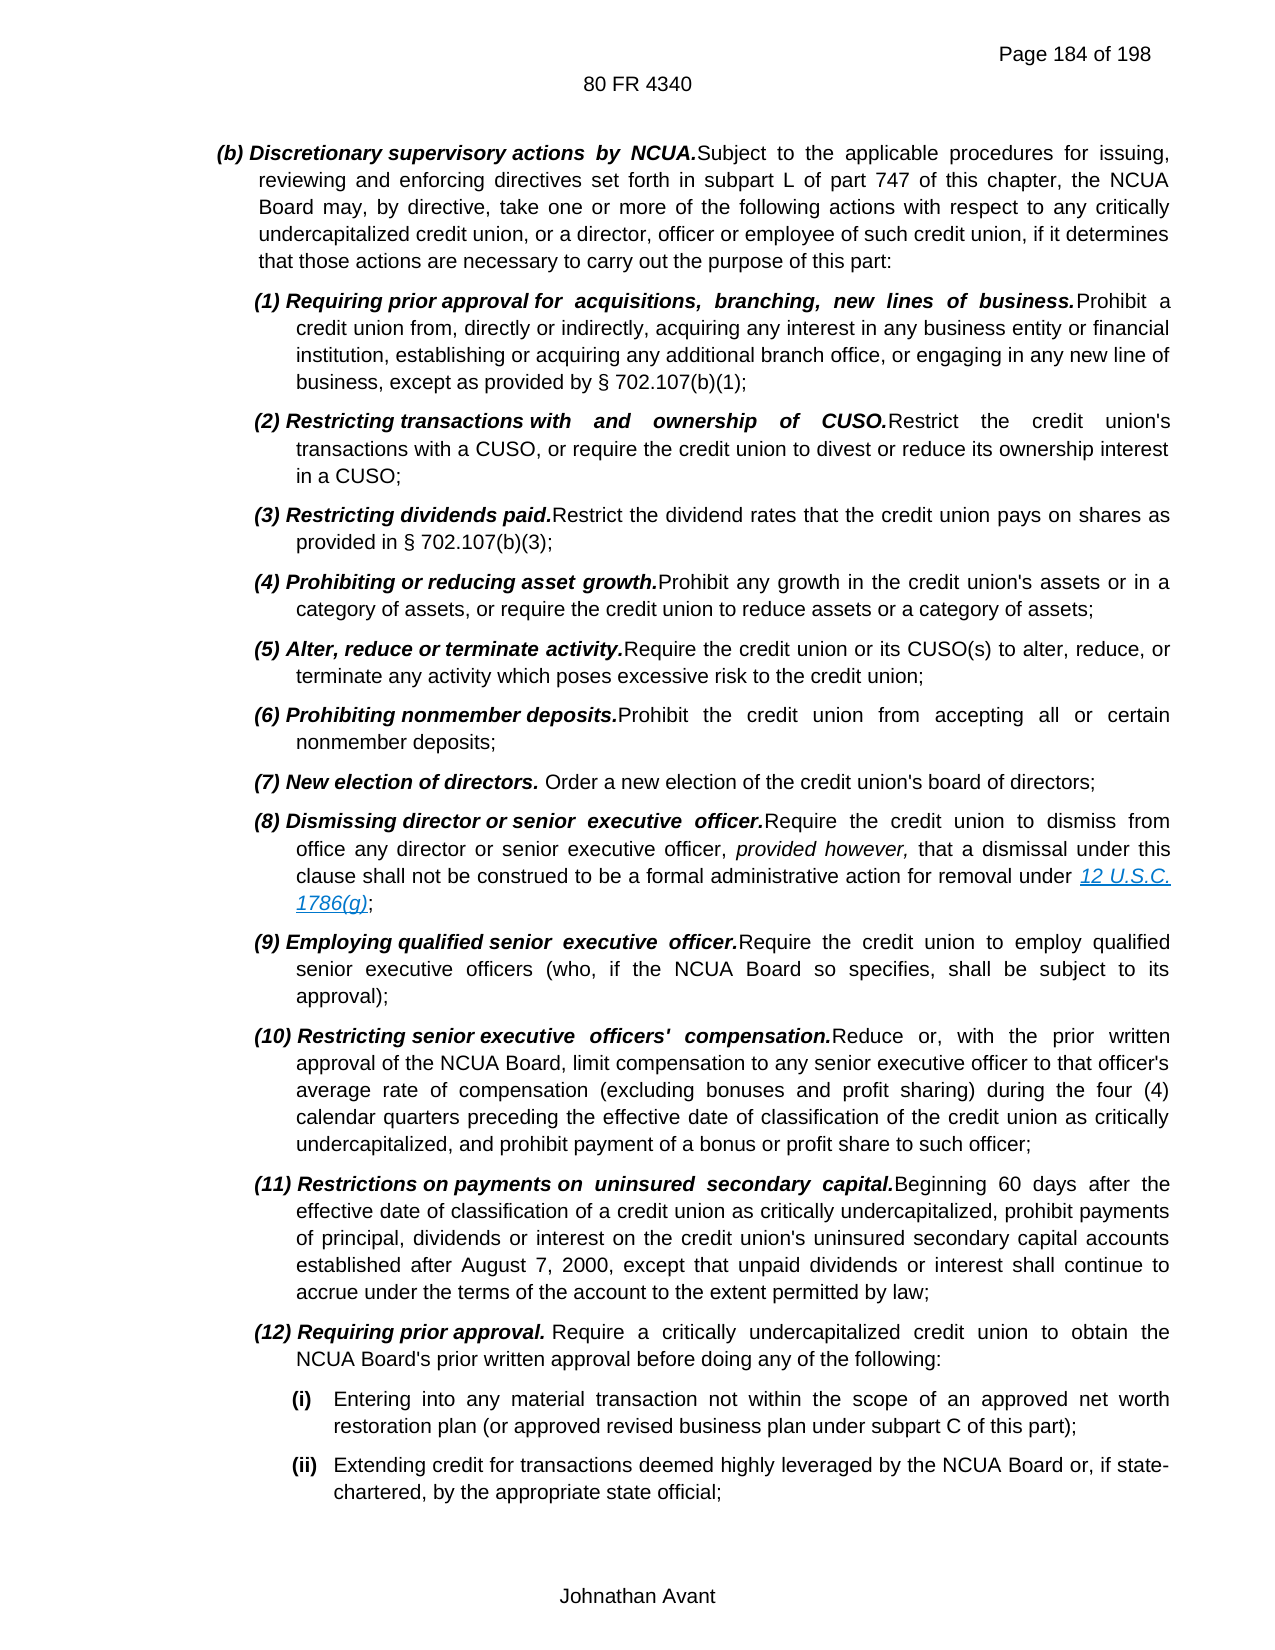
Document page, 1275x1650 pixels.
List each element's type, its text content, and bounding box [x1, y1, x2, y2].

list on uninsured secondary capital.Beginning 60 days after the effective date of classification of a credit union as critically undercapitalized, prohibit payments of principal, dividends or interest on the credit union's uninsured secondary capital accounts established after August 7, 2000, except that unpaid dividends or interest shall continue to accrue under the terms of the account to the extent permitted by law; [254, 1169, 1171, 1304]
list Extending credit for transactions deemed highly leveraged by the NCUA Board or, if state-chartered, by the appropriate state official; [292, 1450, 1171, 1504]
list ior executive officer.Require the credit union to dismiss from office any director or senior executive officer, provided however, that a dismissal under this clause shall not be construed to be a formal administrative action for removal under 12 U.S.C. 1786(g); [254, 806, 1171, 914]
list ith and ownership of CUSO.Restrict the credit union's transactions with a CUSO, or require the credit union to divest or reduce its ownership interest in a CUSO; [254, 406, 1171, 487]
list set growth.Prohibit any growth in the credit union's assets or in a category of assets, or require the credit union to reduce assets or a category of assets; [254, 567, 1171, 621]
list Order a new election of the credit union's board of directors; [254, 767, 1171, 794]
list executive officer.Require the credit union to employ qualified senior executive officers (who, if the NCUA Board so specifies, shall be subject to its approval); [254, 927, 1171, 1008]
list .Restrict the dividend rates that the credit union pays on shares as provided in § 702.107(b)(3); [254, 500, 1171, 554]
list ive officers' compensation.Reduce or, with the prior written approval of the NCUA Board, limit compensation to any senior executive officer to that officer's average rate of compensation (excluding bonuses and profit sharing) during the four (4) calendar quarters preceding the effective date of classification of the credit union as critically undercapitalized, and prohibit payment of a bonus or profit share to such officer; [254, 1021, 1171, 1156]
list or acquisitions, branching, new lines of business.Prohibit a credit union from, directly or indirectly, acquiring any interest in any business entity or financial institution, establishing or acquiring any additional branch office, or engaging in any new line of business, except as provided by § 702.107(b)(1); [254, 285, 1171, 394]
list activity.Require the credit union or its CUSO(s) to alter, reduce, or terminate any activity which poses excessive risk to the credit union; [254, 633, 1171, 687]
list actions by NCUA.Subject to the applicable procedures for issuing, reviewing and enforcing directives set forth in subpart L of part 747 of this chapter, the NCUA Board may, by directive, take one or more of the following actions with respect to any critically undercapitalized credit union, or a director, officer or employee of such credit union, if it determines that those actions are necessary to carry out the purpose of this part: [217, 137, 1171, 273]
list Require a critically undercapitalized credit union to obtain the NCUA Board's prior written approval before doing any of the following: [254, 1317, 1171, 1371]
list sits.Prohibit the credit union from accepting all or certain nonmember deposits; [254, 700, 1171, 754]
list Entering into any material transaction not within the scope of an approved net worth restoration plan (or approved revised business plan under subpart C of this part); [292, 1383, 1171, 1437]
